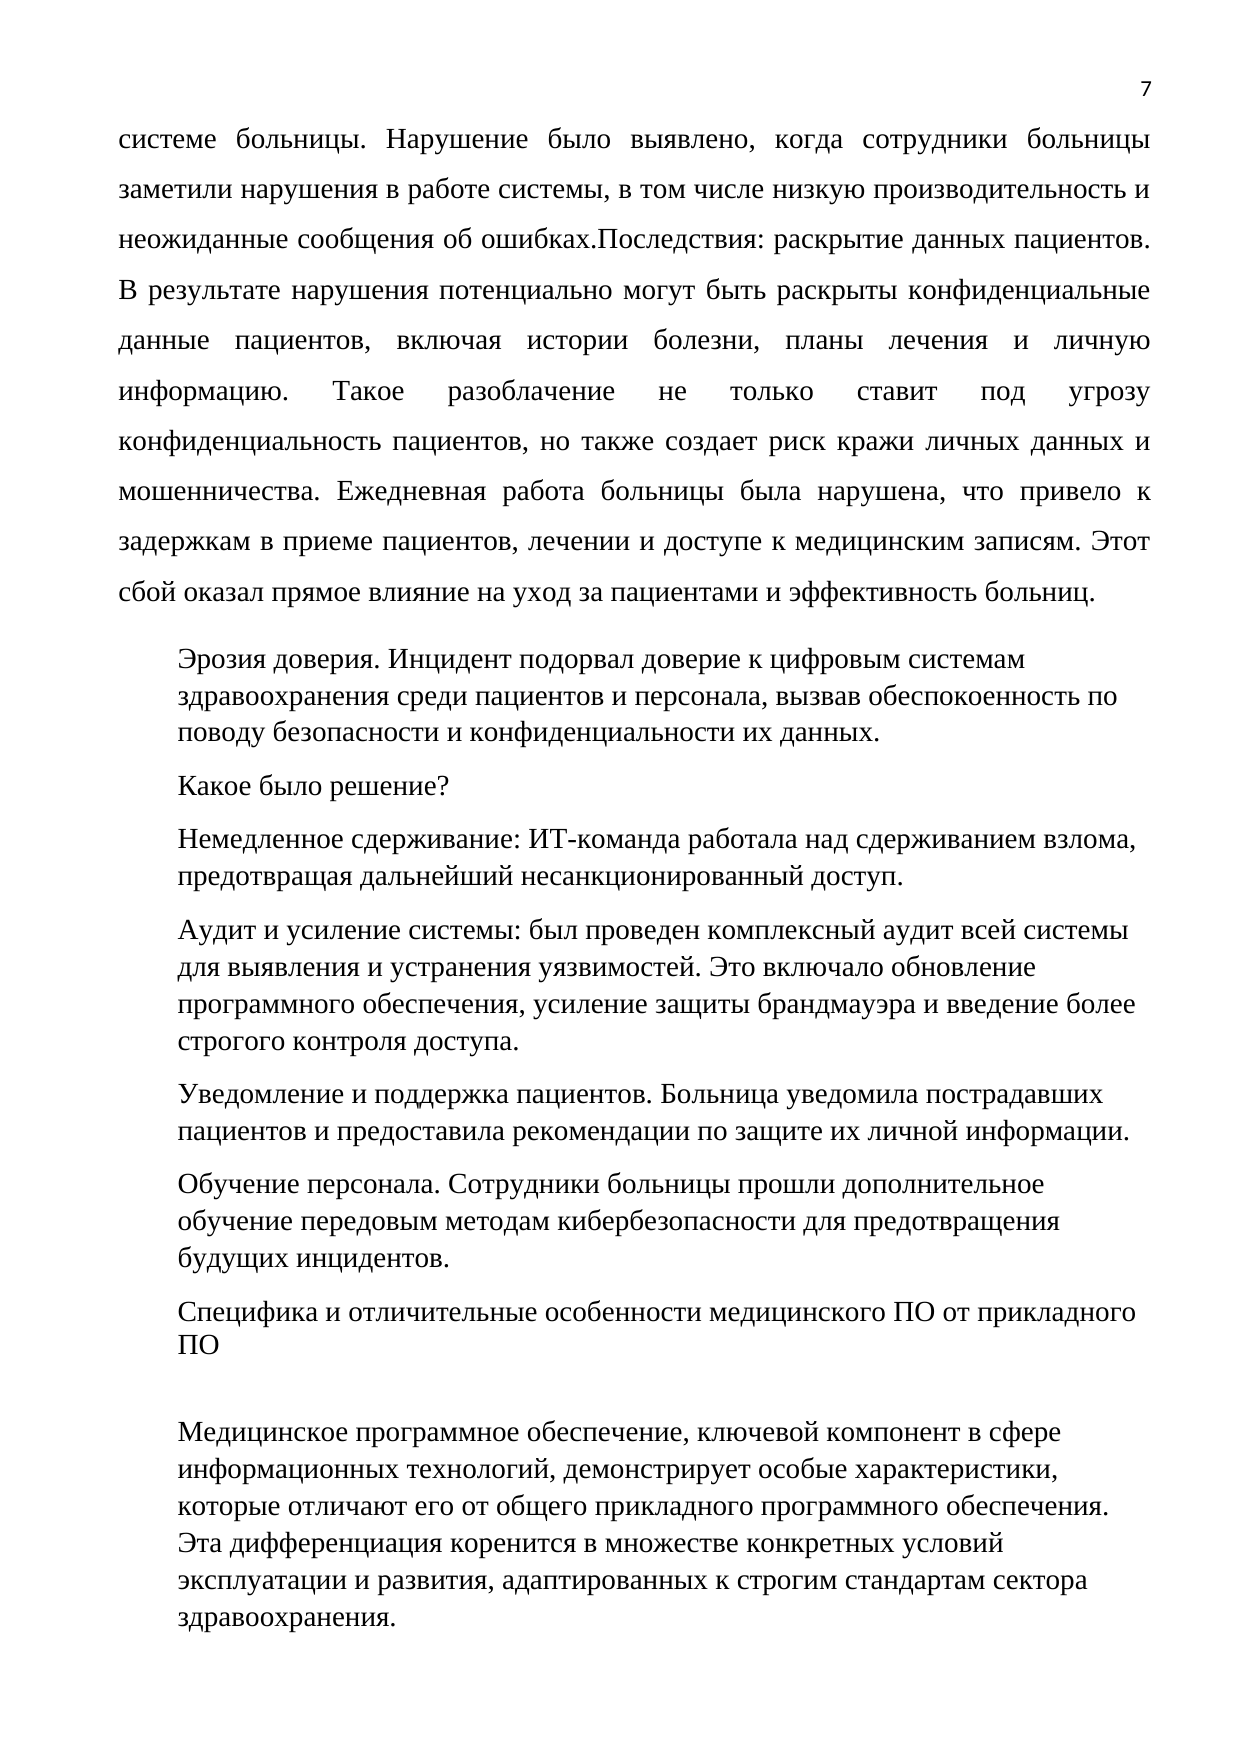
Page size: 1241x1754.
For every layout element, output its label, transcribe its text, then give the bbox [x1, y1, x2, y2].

text Эрозия доверия. Инцидент подорвал доверие к цифровым системам здравоохранения среди пациентов и персонала, вызвав обеспокоенность по поводу безопасности и конфиденциальности их данных. [177, 641, 1152, 748]
text Немедленное сдерживание: ИТ-команда работала над сдерживанием взлома, предотвращая дальнейший несанкционированный доступ. [177, 822, 1152, 892]
subtitle Специфика и отличительные особенности медицинского ПО от прикладного ПО [177, 1294, 1152, 1361]
text Какое было решение? [177, 768, 1152, 802]
text Обучение персонала. Сотрудники больницы прошли дополнительное обучение передовым методам кибербезопасности для предотвращения будущих инцидентов. [177, 1167, 1152, 1274]
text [118, 121, 1152, 607]
text Аудит и усиление системы: был проведен комплексный аудит всей системы для выявления и устранения уязвимостей. Это включало обновление программного обеспечения, усиление защиты брандмауэра и введение более строгого контроля доступа. [177, 912, 1152, 1056]
text Медицинское программное обеспечение, ключевой компонент в сфере информационных технологий, демонстрирует особые характеристики, которые отличают его от общего прикладного программного обеспечения. Эта дифференциация коренится в множестве конкретных условий эксплуатации и развития, адаптированных к строгим стандартам сектора здравоохранения. [177, 1414, 1152, 1632]
text Уведомление и поддержка пациентов. Больница уведомила пострадавших пациентов и предоставила рекомендации по защите их личной информации. [177, 1076, 1152, 1147]
